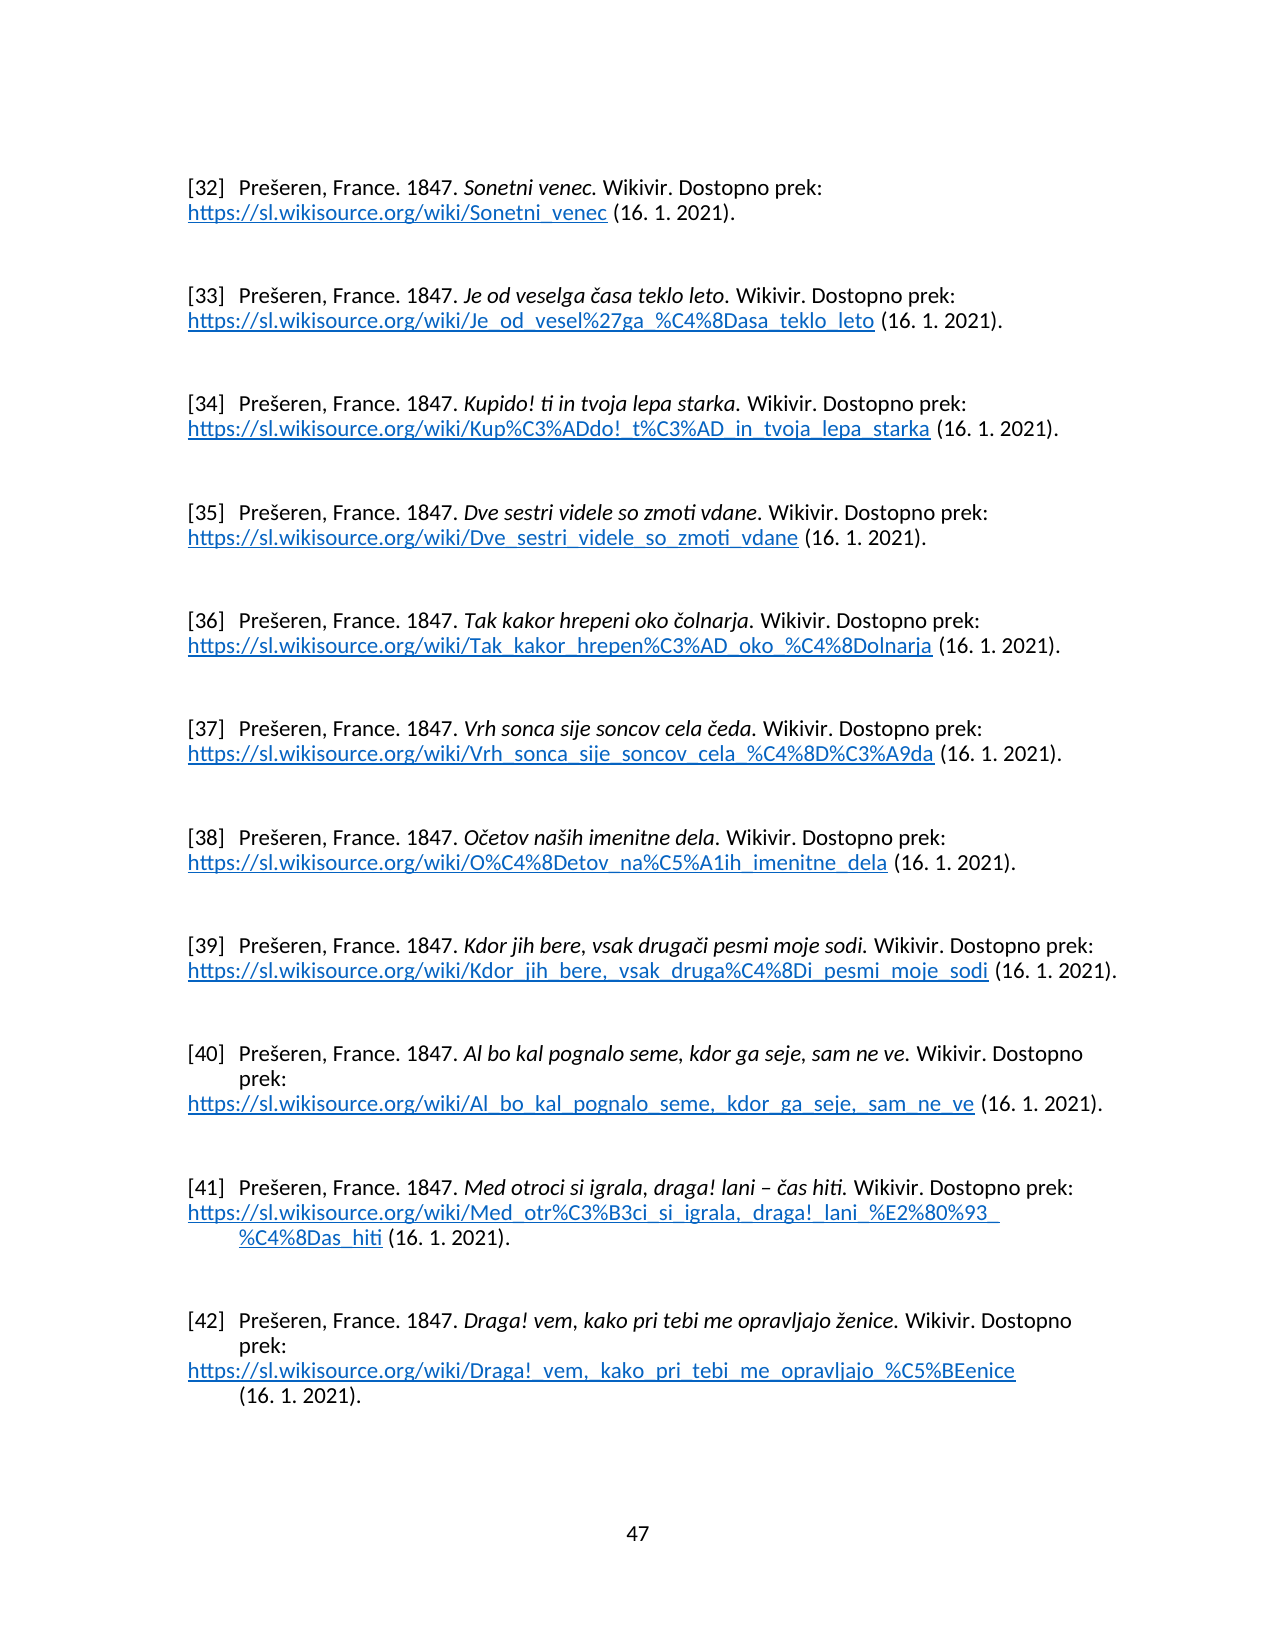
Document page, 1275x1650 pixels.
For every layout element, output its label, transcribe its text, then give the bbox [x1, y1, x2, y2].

list https://sl.wikisource.org/wiki/O%C4%8Detov_na%C5%A1ih_imenitne_dela (16. 1. 2021). [187, 850, 1125, 875]
list Prešeren, France. 1847. Je od veselga časa teklo leto. Wikivir. Dostopno prek: [187, 283, 1125, 308]
list Prešeren, France. 1847. Kdor jih bere, vsak drugači pesmi moje sodi. Wikivir. Dostopno prek: [187, 933, 1125, 958]
list Prešeren, France. 1847. Tak kakor hrepeni oko čolnarja. Wikivir. Dostopno prek: [187, 608, 1125, 633]
list Prešeren, France. 1847. Vrh sonca sije soncov cela čeda. Wikivir. Dostopno prek: [187, 717, 1125, 742]
list https://sl.wikisource.org/wiki/Tak_kakor_hrepen%C3%AD_oko_%C4%8Dolnarja (16. 1. 2021). [187, 633, 1125, 658]
list https://sl.wikisource.org/wiki/Sonetni_venec (16. 1. 2021). [187, 200, 1125, 225]
list https://sl.wikisource.org/wiki/Vrh_sonca_sije_soncov_cela_%C4%8D%C3%A9da (16. 1. 2021). [187, 742, 1125, 767]
list https://sl.wikisource.org/wiki/Kup%C3%ADdo!_t%C3%AD_in_tvoja_lepa_starka (16. 1. 2021). [187, 417, 1125, 442]
list Prešeren, France. 1847. Al bo kal pognalo seme, kdor ga seje, sam ne ve. Wikivir. Dostopno prek: [187, 1042, 1125, 1092]
list Prešeren, France. 1847. Očetov naših imenitne dela. Wikivir. Dostopno prek: [187, 825, 1125, 850]
list Prešeren, France. 1847. Sonetni venec. Wikivir. Dostopno prek: [187, 175, 1125, 200]
list https://sl.wikisource.org/wiki/Med_otr%C3%B3ci_si_igrala,_draga!_lani_%E2%80%93_%C4%8Das_hiti (16. 1. 2021). [187, 1200, 1125, 1250]
list https://sl.wikisource.org/wiki/Draga!_vem,_kako_pri_tebi_me_opravljajo_%C5%BEenice (16. 1. 2021). [187, 1358, 1125, 1408]
list https://sl.wikisource.org/wiki/Al_bo_kal_pognalo_seme,_kdor_ga_seje,_sam_ne_ve (16. 1. 2021). [187, 1092, 1125, 1117]
list https://sl.wikisource.org/wiki/Kdor_jih_bere,_vsak_druga%C4%8Di_pesmi_moje_sodi (16. 1. 2021). [187, 958, 1125, 983]
list Prešeren, France. 1847. Kupido! ti in tvoja lepa starka. Wikivir. Dostopno prek: [187, 392, 1125, 417]
list Prešeren, France. 1847. Dve sestri videle so zmoti vdane. Wikivir. Dostopno prek: [187, 500, 1125, 525]
list Prešeren, France. 1847. Draga! vem, kako pri tebi me opravljajo ženice. Wikivir. Dostopno prek: [187, 1308, 1125, 1358]
list https://sl.wikisource.org/wiki/Je_od_vesel%27ga_%C4%8Dasa_teklo_leto (16. 1. 2021). [187, 308, 1125, 333]
list Prešeren, France. 1847. Med otroci si igrala, draga! lani – čas hiti. Wikivir. Dostopno prek: [187, 1175, 1125, 1200]
list https://sl.wikisource.org/wiki/Dve_sestri_videle_so_zmoti_vdane (16. 1. 2021). [187, 525, 1125, 550]
